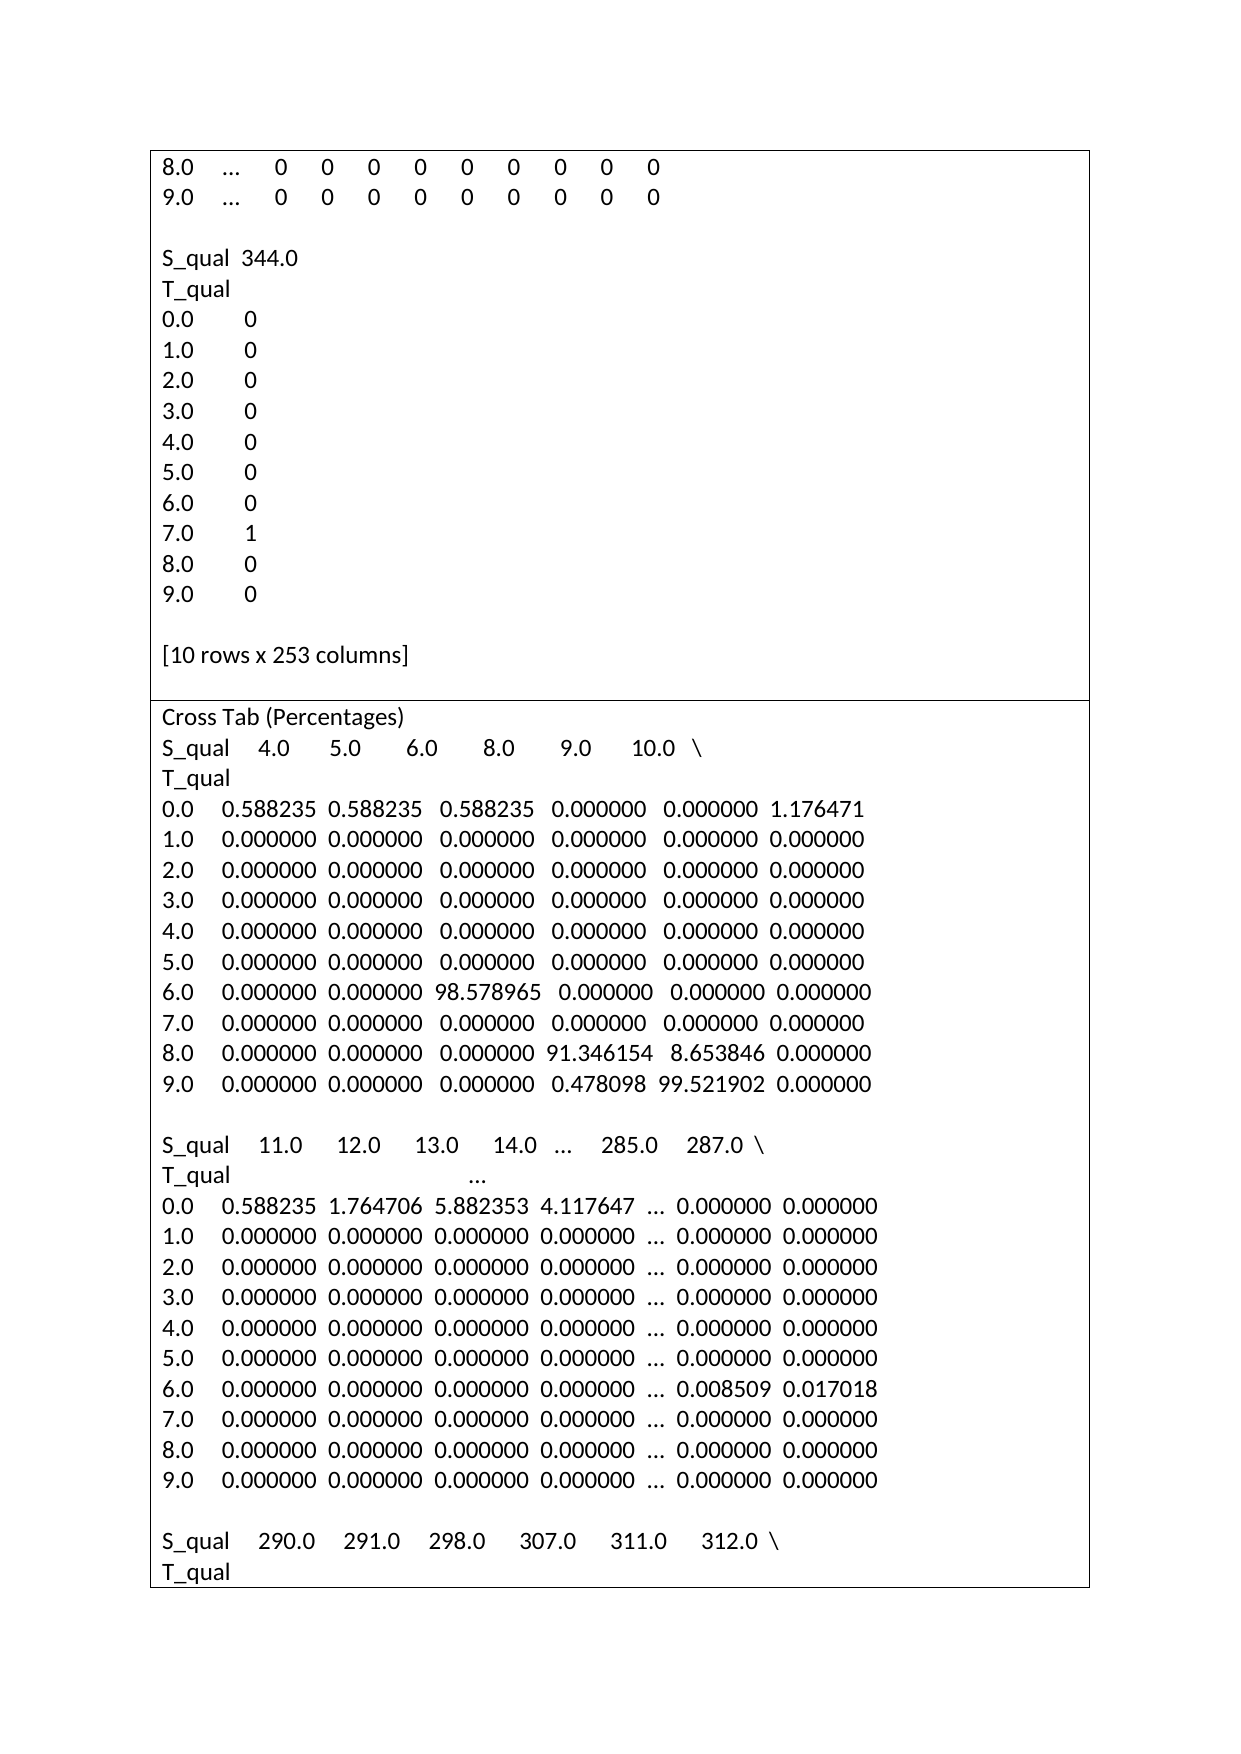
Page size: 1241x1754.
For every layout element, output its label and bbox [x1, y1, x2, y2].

table_cell [151, 701, 1089, 1587]
table_cell [151, 151, 1089, 700]
